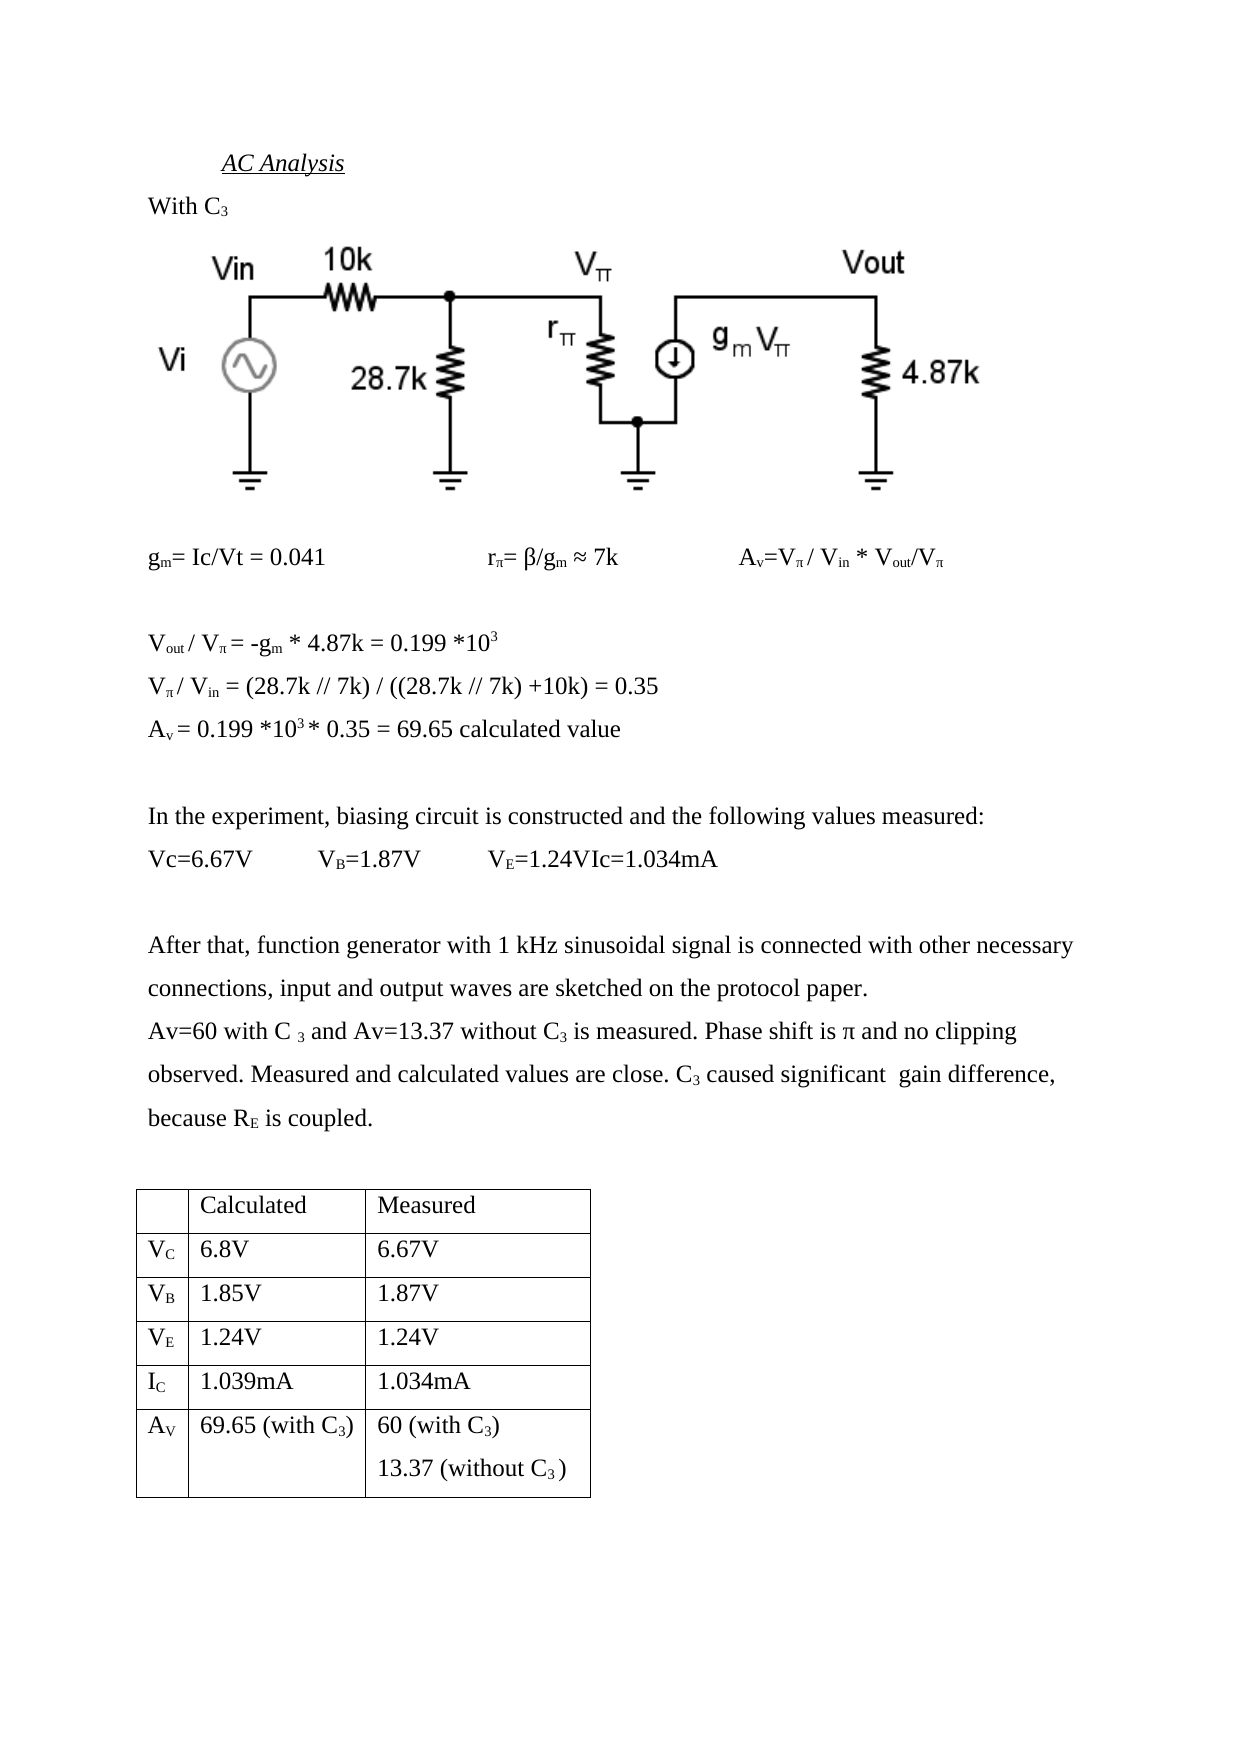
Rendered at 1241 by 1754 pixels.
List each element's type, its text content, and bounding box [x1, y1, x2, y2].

table_cell 1.034mA [366, 1366, 590, 1409]
text AC Analysis [148, 148, 1092, 176]
table_cell 6.8V [189, 1234, 365, 1277]
table_cell 1.87V [366, 1278, 590, 1321]
table_cell 6.67V [366, 1234, 590, 1277]
table_cell 69.65 (with C3) [189, 1410, 365, 1497]
text Vc=6.67V VB=1.87V VE=1.24V Ic=1.034mA [148, 844, 1092, 873]
text Av=60 with C 3 and Av=13.37 without C3 is measured. Phase shift is π and no clipping observed. Measured and calculated values are close. C3 caused significant gain difference, because RE is coupled. [148, 1016, 1092, 1131]
table_cell 1.039mA [189, 1366, 365, 1409]
text Vπ / Vin = (28.7k // 7k) / ((28.7k // 7k) +10k) = 0.35 [148, 671, 1092, 700]
table_cell 60 (with C3) 13.37 (without C3 ) [366, 1410, 590, 1497]
table_cell VB [137, 1278, 188, 1321]
table_header Calculated [189, 1190, 365, 1233]
table_cell IC [137, 1366, 188, 1409]
table_cell VE [137, 1322, 188, 1365]
table_cell AV [137, 1410, 188, 1497]
table_cell 1.24V [189, 1322, 365, 1365]
table_header Measured [366, 1190, 590, 1233]
text Vout / Vπ = -gm * 4.87k = 0.199 *103 [148, 628, 1092, 657]
table_header [137, 1190, 188, 1233]
table_cell 1.85V [189, 1278, 365, 1321]
text After that, function generator with 1 kHz sinusoidal signal is connected with other necessary connections, input and output waves are sketched on the protocol paper. [148, 930, 1092, 1002]
table_cell VC [137, 1234, 188, 1277]
text With C3 [148, 191, 1092, 219]
text In the experiment, biasing circuit is constructed and the following values measured: [148, 801, 1092, 829]
text gm= Ic/Vt = 0.041 rπ= β/gm ≈ 7k Av=Vπ / Vin * Vout/Vπ [148, 542, 1092, 571]
table_cell 1.24V [366, 1322, 590, 1365]
picture [147, 233, 992, 528]
text Av = 0.199 *103 * 0.35 = 69.65 calculated value [148, 714, 1092, 743]
